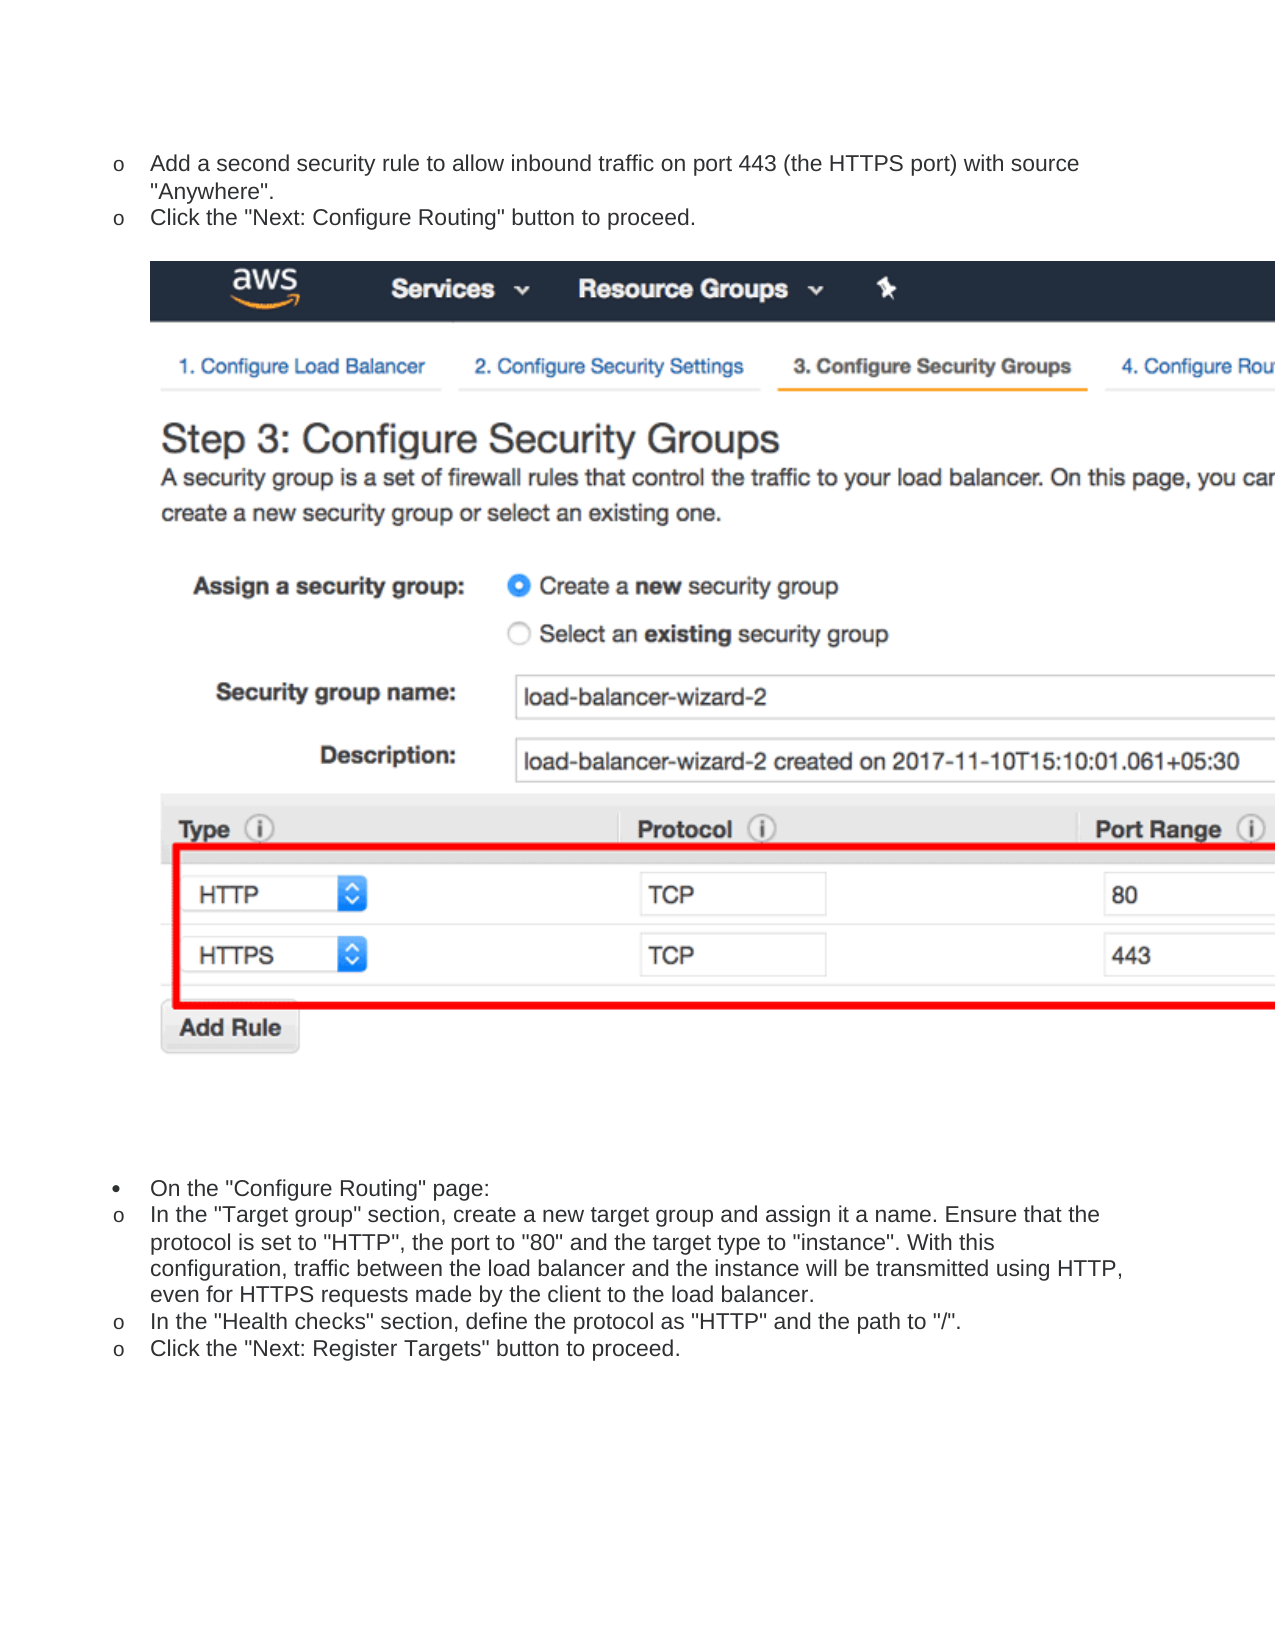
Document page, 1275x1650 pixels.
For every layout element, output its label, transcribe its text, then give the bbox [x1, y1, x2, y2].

list Click the "Next: Configure Routing" button to proceed. [112, 204, 1125, 232]
list In the "Target group" section, create a new target group and assign it a name. Ensure that the protocol is set to "HTTP", the port to "80" and the target type to "instance". With this configuration, traffic between the load balancer and the instance will be transmitted using HTTP, even for HTTPS requests made by the client to the load balancer. [112, 1201, 1125, 1308]
picture [150, 261, 1275, 1146]
list Click the "Next: Register Targets" button to proceed. [112, 1335, 1125, 1363]
list In the "Health checks" section, define the protocol as "HTTP" and the path to "/". [112, 1308, 1125, 1335]
list On the "Configure Routing" page: [112, 1174, 1125, 1201]
list Add a second security rule to allow inbound traffic on port 443 (the HTTPS port) with source "Anywhere". [112, 150, 1125, 204]
